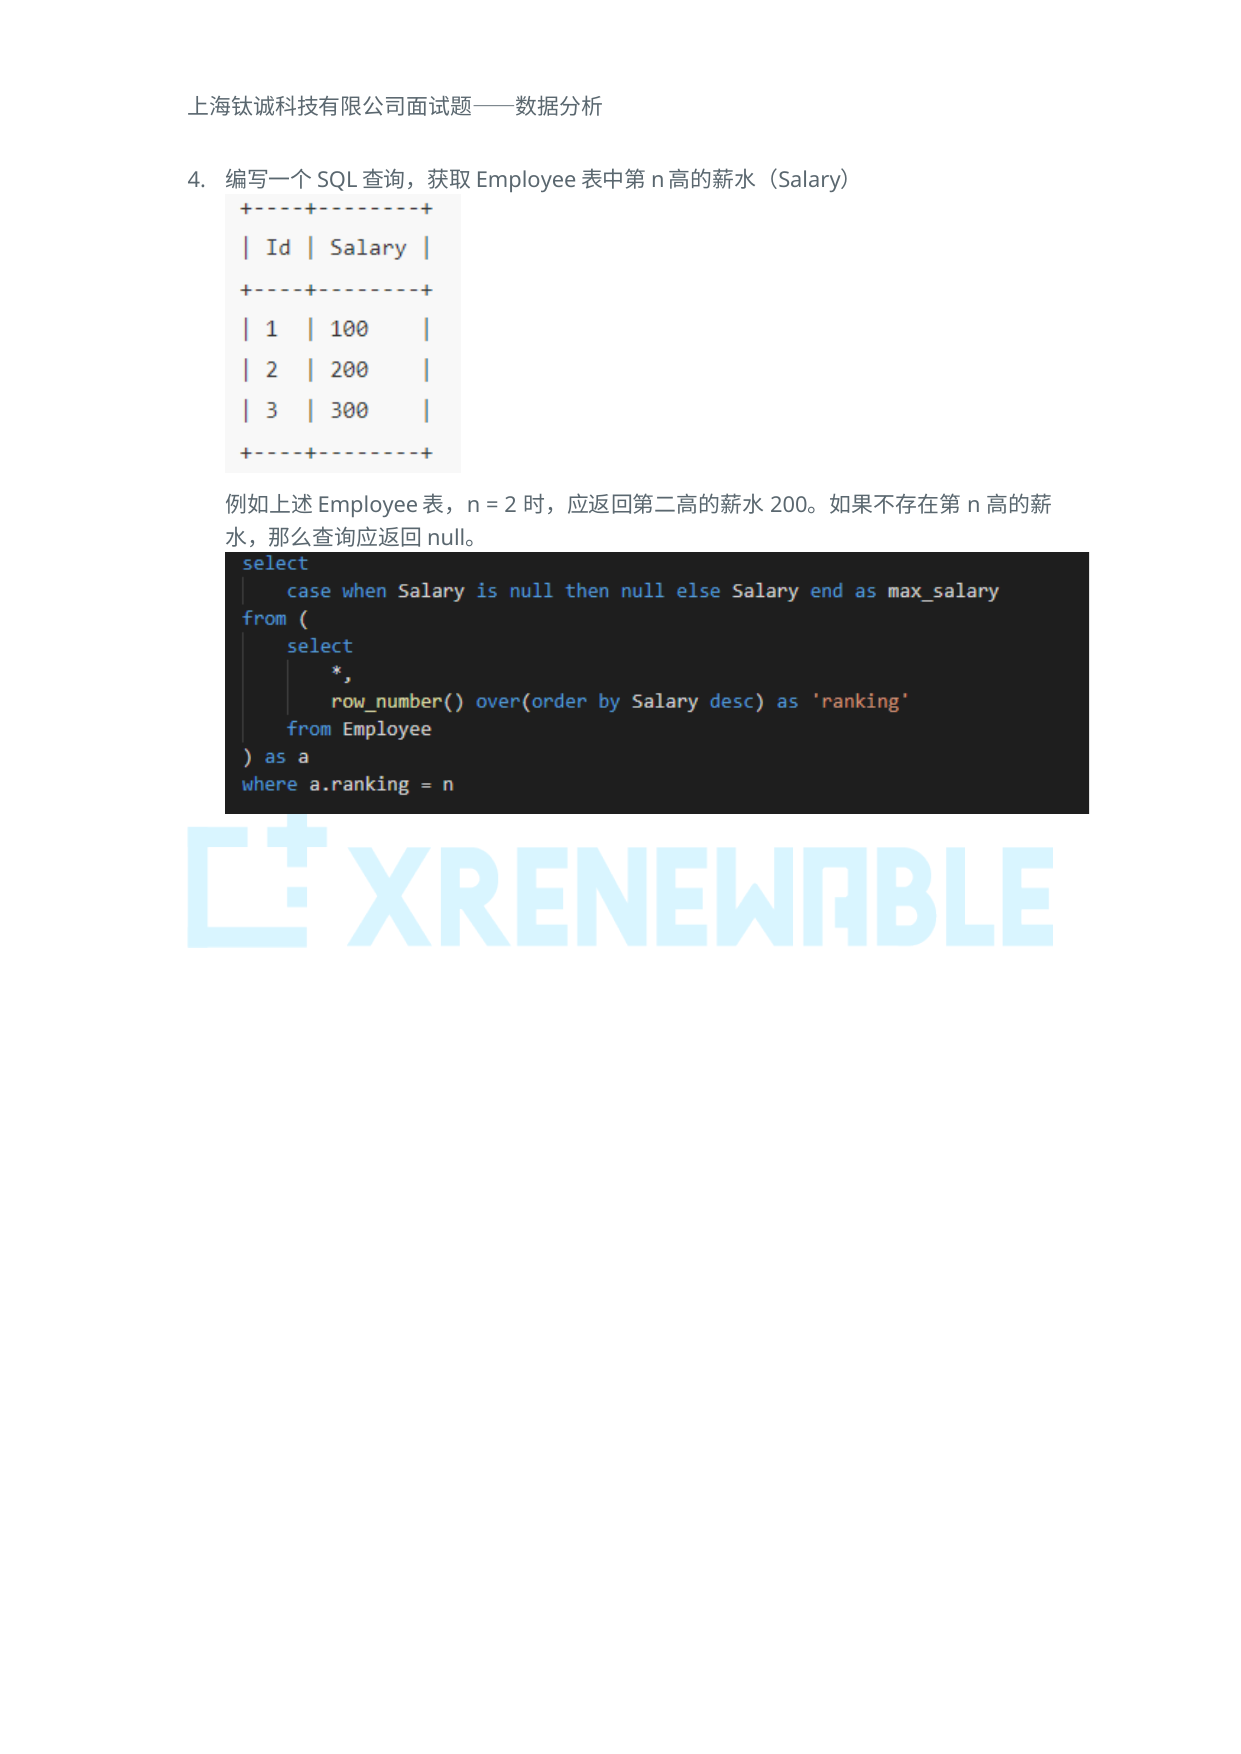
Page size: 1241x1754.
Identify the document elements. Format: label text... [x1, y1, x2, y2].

picture [225, 552, 1090, 814]
list 编写一个SQL查询，获取Employee表中第n高的薪水（Salary） [187, 162, 1053, 194]
list 例如上述Employee表，n = 2 时，应返回第二高的薪水 200。如果不存在第 n 高的薪水，那么查询应返回 null。 [225, 487, 1053, 552]
picture [225, 194, 461, 473]
